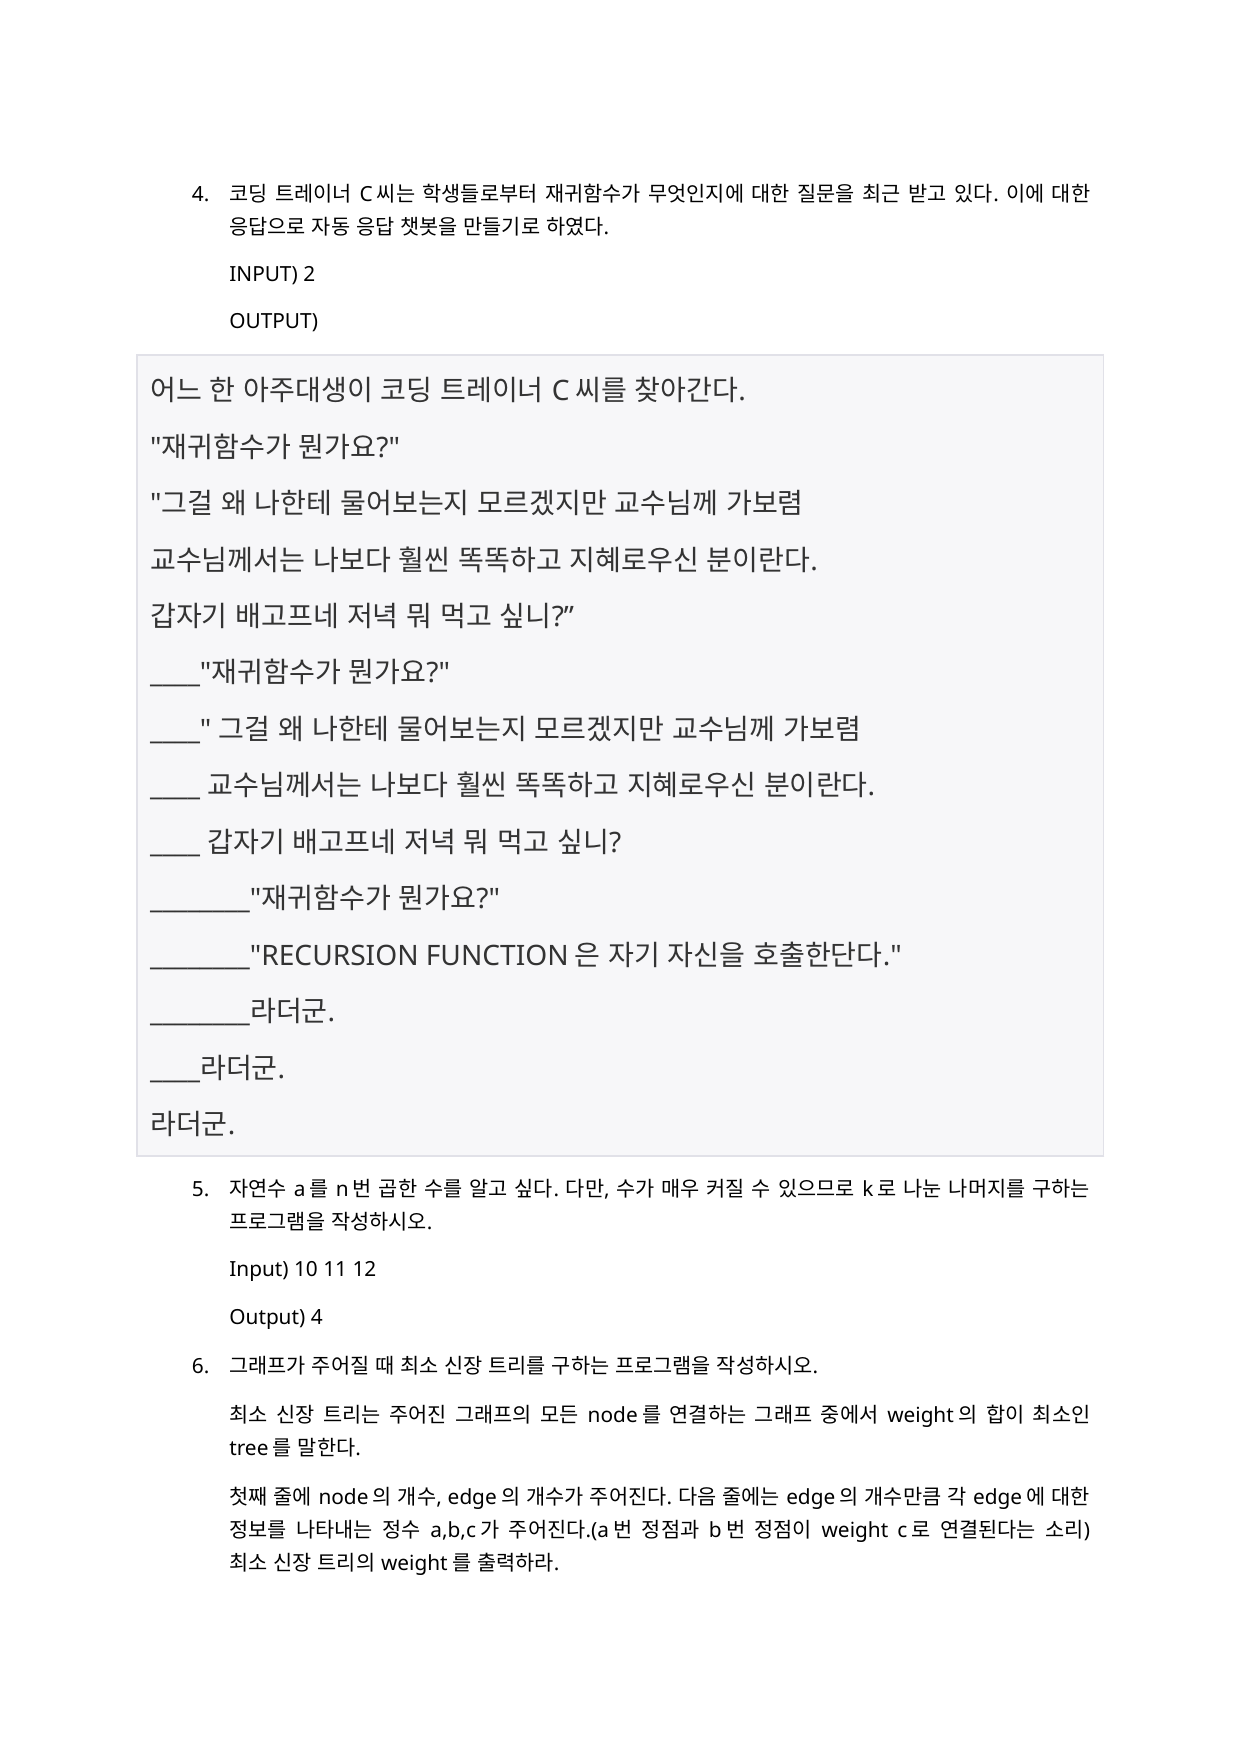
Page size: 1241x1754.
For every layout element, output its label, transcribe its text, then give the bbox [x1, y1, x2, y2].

text 라더군. [138, 1088, 1103, 1155]
text ____" 그걸 왜 나한테 물어보는지 모르겠지만 교수님께 가보렴 [138, 693, 1103, 747]
text ____ 갑자기 배고프네 저녁 뭐 먹고 싶니? [138, 806, 1103, 860]
text ____ 교수님께서는 나보다 훨씬 똑똑하고 지혜로우신 분이란다. [138, 749, 1103, 804]
list 첫째 줄에 node의 개수, edge의 개수가 주어진다. 다음 줄에는 edge의 개수만큼 각 edge에 대한 정보를 나타내는 정수 a,b,c가 주어진다.(a번 정점과 b번 정점이 weight c로 연결된다는 소리) 최소 신장 트리의 weight를 출력하라. [229, 1481, 1090, 1576]
text ________"재귀함수가 뭔가요?" [138, 862, 1103, 917]
list Output) 4 [229, 1302, 1090, 1330]
list 그래프가 주어질 때 최소 신장 트리를 구하는 프로그램을 작성하시오. [192, 1349, 1090, 1379]
text ________라더군. [138, 975, 1103, 1030]
text ____라더군. [138, 1031, 1103, 1086]
text ________"RECURSION FUNCTION은 자기 자신을 호출한단다." [138, 918, 1103, 973]
list Input) 10 11 12 [229, 1254, 1090, 1283]
list 자연수 a를 n번 곱한 수를 알고 싶다. 다만, 수가 매우 커질 수 있으므로 k로 나눈 나머지를 구하는 프로그램을 작성하시오. [192, 1172, 1090, 1235]
list OUTPUT) [229, 307, 1090, 335]
text 교수님께서는 나보다 훨씬 똑똑하고 지혜로우신 분이란다. [138, 523, 1103, 578]
text "그걸 왜 나한테 물어보는지 모르겠지만 교수님께 가보렴 [138, 467, 1103, 522]
list 코딩 트레이너 C씨는 학생들로부터 재귀함수가 무엇인지에 대한 질문을 최근 받고 있다. 이에 대한 응답으로 자동 응답 챗봇을 만들기로 하였다. [192, 177, 1090, 240]
text 갑자기 배고프네 저녁 뭐 먹고 싶니?” [138, 580, 1103, 634]
text 어느 한 아주대생이 코딩 트레이너 C씨를 찾아간다. [138, 356, 1103, 409]
list 최소 신장 트리는 주어진 그래프의 모든 node를 연결하는 그래프 중에서 weight의 합이 최소인 tree를 말한다. [229, 1398, 1090, 1461]
text "재귀함수가 뭔가요?" [138, 410, 1103, 465]
text ____"재귀함수가 뭔가요?" [138, 636, 1103, 691]
list INPUT) 2 [229, 259, 1090, 288]
